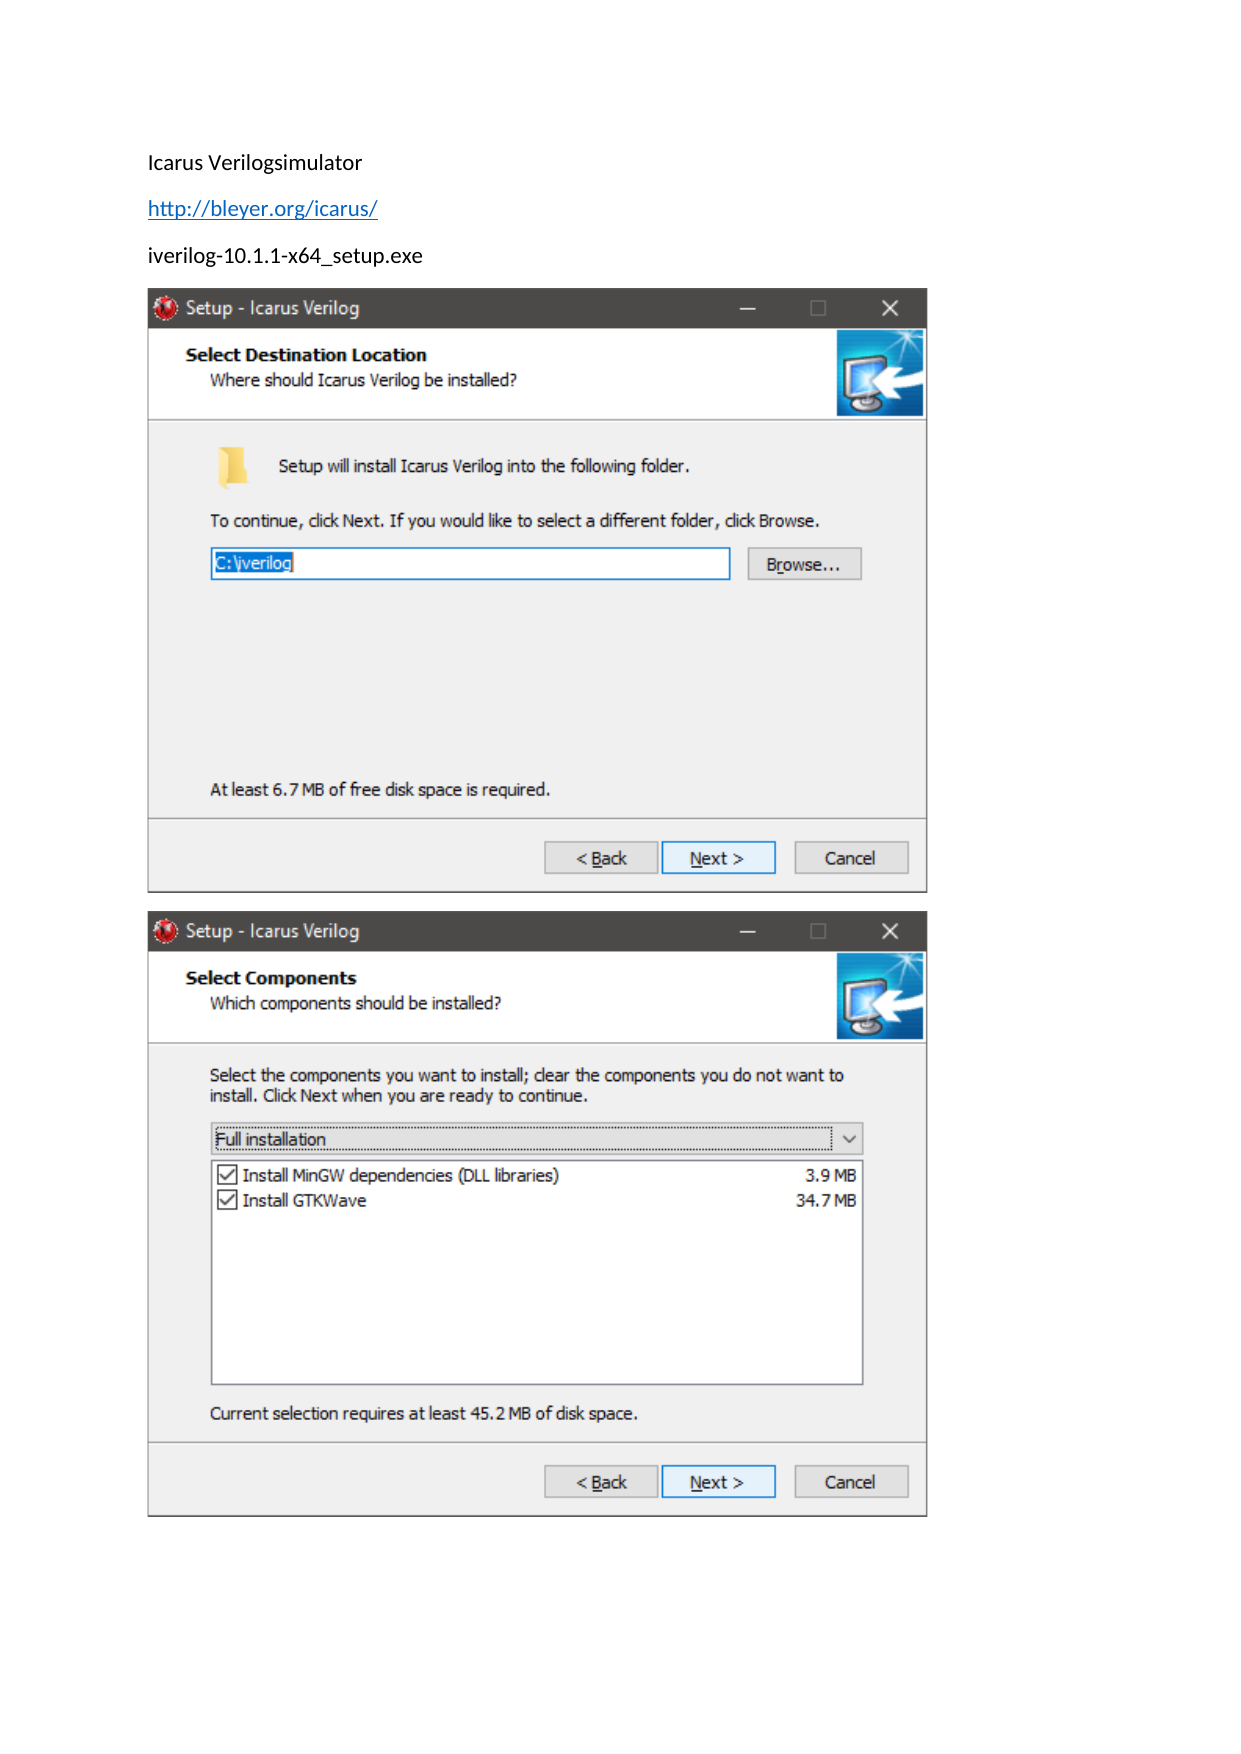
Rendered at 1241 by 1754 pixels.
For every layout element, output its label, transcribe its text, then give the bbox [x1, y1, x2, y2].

picture [147, 911, 928, 1517]
text iverilog-10.1.1-x64_setup.exe [148, 241, 1093, 269]
text Icarus Verilogsimulator [148, 148, 1093, 176]
picture [147, 288, 928, 893]
text http://bleyer.org/icarus/ [148, 194, 1093, 222]
